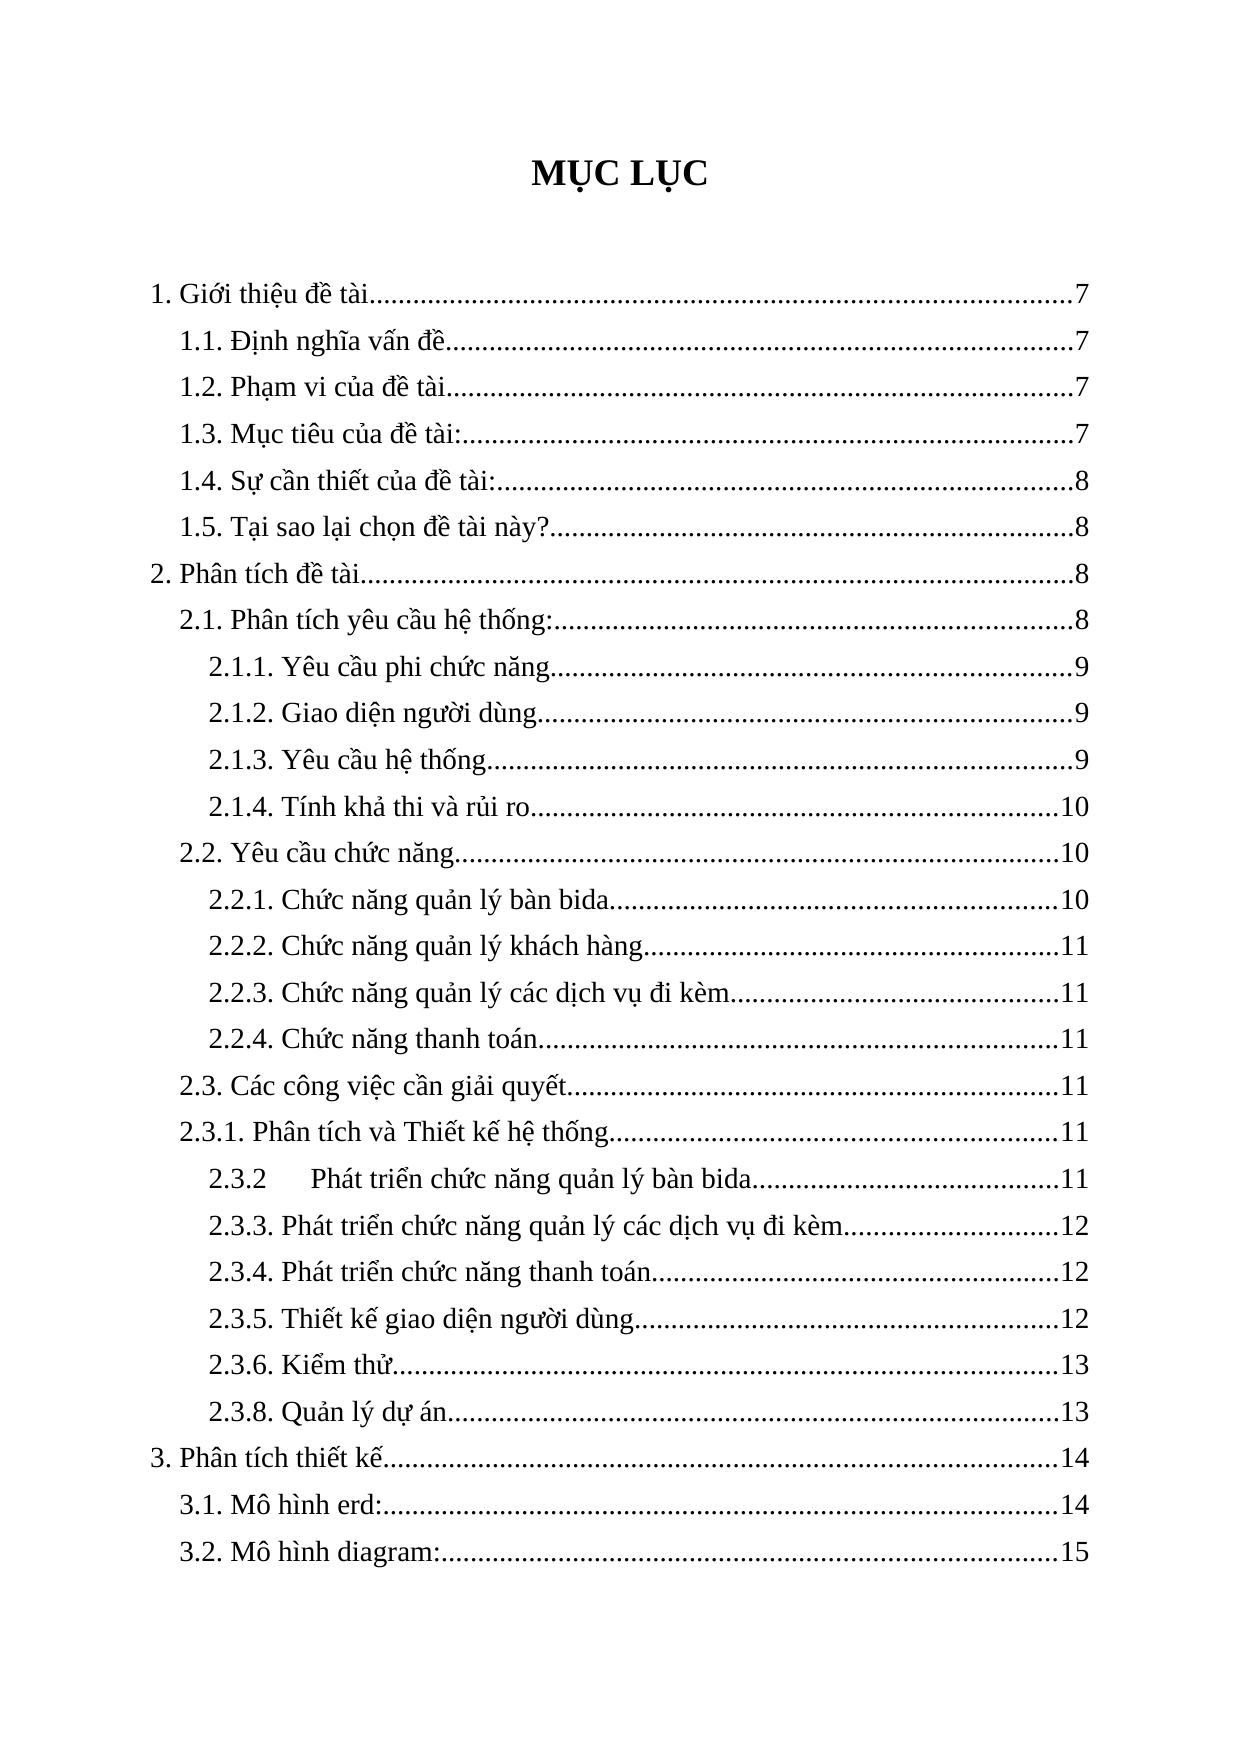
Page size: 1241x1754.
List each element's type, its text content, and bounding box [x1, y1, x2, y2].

text 1.4. Sự cần thiết của đề tài: 8 [179, 463, 1090, 496]
text 2.1.4. Tính khả thi và rủi ro 10 [208, 789, 1090, 822]
text 1. Giới thiệu đề tài 7 [150, 276, 1090, 310]
text 2.3.8. Quản lý dự án 13 [208, 1394, 1090, 1427]
text 2.3.1. Phân tích và Thiết kế hệ thống 11 [179, 1114, 1090, 1148]
text 2.3. Các công việc cần giải quyết 11 [179, 1068, 1090, 1102]
text 2.2.2. Chức năng quản lý khách hàng 11 [208, 928, 1090, 962]
text 3. Phân tích thiết kế 14 [150, 1441, 1090, 1474]
text 1.2. Phạm vi của đề tài 7 [179, 369, 1090, 403]
text 1.5. Tại sao lại chọn đề tài này? 8 [179, 509, 1090, 543]
text 3.2. Mô hình diagram: 15 [179, 1534, 1090, 1567]
text 2.1.1. Yêu cầu phi chức năng 9 [208, 649, 1090, 682]
text 3.1. Mô hình erd: 14 [179, 1487, 1090, 1521]
text 2.2.1. Chức năng quản lý bàn bida 10 [208, 882, 1090, 915]
text 2. Phân tích đề tài 8 [150, 556, 1090, 589]
text 2.2.4. Chức năng thanh toán 11 [208, 1021, 1090, 1055]
text 2.1.3. Yêu cầu hệ thống 9 [208, 742, 1090, 776]
text 2.2. Yêu cầu chức năng 10 [179, 835, 1090, 869]
text 2.1. Phân tích yêu cầu hệ thống: 8 [179, 602, 1090, 636]
text 2.1.2. Giao diện người dùng 9 [208, 696, 1090, 729]
text 2.3.5. Thiết kế giao diện người dùng 12 [208, 1301, 1090, 1334]
text MỤC LỤC [150, 150, 1090, 193]
text 1.1. Định nghĩa vấn đề 7 [179, 323, 1090, 357]
text 1.3. Mục tiêu của đề tài: 7 [179, 416, 1090, 450]
text 2.3.3. Phát triển chức năng quản lý các dịch vụ đi kèm 12 [208, 1208, 1090, 1241]
text 2.3.6. Kiểm thử 13 [208, 1347, 1090, 1381]
text 2.3.4. Phát triển chức năng thanh toán 12 [208, 1254, 1090, 1288]
text 2.2.3. Chức năng quản lý các dịch vụ đi kèm 11 [208, 975, 1090, 1008]
text 2.3.2 Phát triển chức năng quản lý bàn bida 11 [208, 1161, 1090, 1195]
